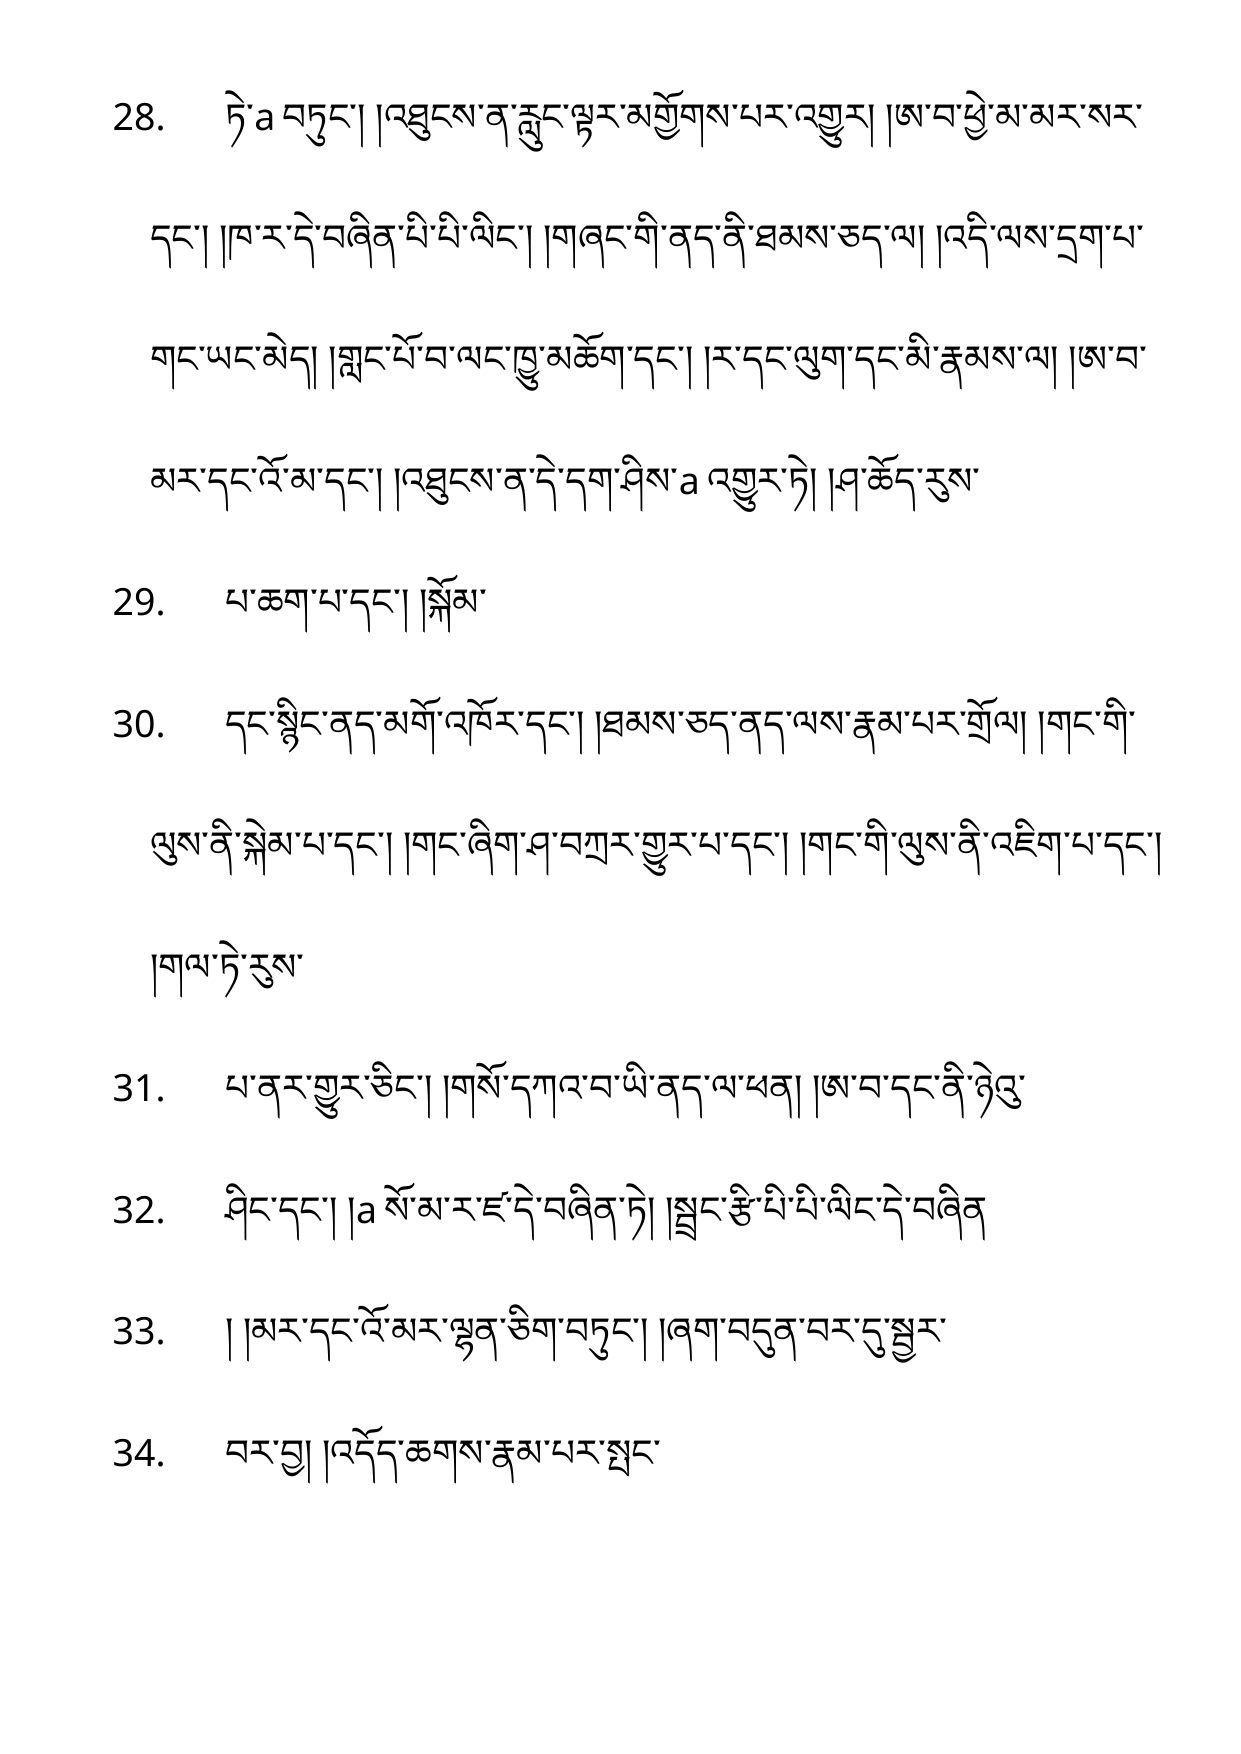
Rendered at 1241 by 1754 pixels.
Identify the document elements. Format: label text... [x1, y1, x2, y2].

list ཤིང་དང༌། །aསོ་མ་ར་ཛ་དེ་བཞིན་ཏེ། །སྦྲང་རྩི་པི་པི་ལིང་དེ་བཞིན [112, 1168, 1165, 1274]
list ཏེ་aབཏུང་། །འཐུངས་ན་རླུང་ལྟར་མགྱོགས་པར་འགྱུར། །ཨ་བ་ཕྱེ་མ་མར་སར་དང༌། །ཁ་ར་དེ་བཞིན་པི་པི་ལིང༌། །གཞང་གི་ནད་ནི་ཐམས་ཅད་ལ། །འདི་ལས་དྲག་པ་གང་ཡང་མེད། །གླང་པོ་བ་ལང་ཁྱུ་མཆོག་དང༌། །ར་དང་ལུག་དང་མི་རྣམས་ལ། །ཨ་བ་མར་དང་འོ་མ་དང༌། །འཐུངས་ན་དེ་དག་ཤིས་aའགྱུར་ཏེ། །ཤ་ཆོད་རུས་ [112, 75, 1165, 545]
list ། །མར་དང་འོ་མར་ལྷན་ཅིག་བཏུང༌། །ཞག་བདུན་བར་དུ་སྦྱར་ [112, 1289, 1165, 1395]
list པ་ནར་གྱུར་ཅིང༌། །གསོ་དཀའ་བ་ཡི་ནད་ལ་ཕན། །ཨ་བ་དང་ནི་ཉེའུ་ [112, 1047, 1165, 1152]
list དང་སྙིང་ནད་མགོ་འཁོར་དང༌། །ཐམས་ཅད་ནད་ལས་རྣམ་པར་གྲོལ། །གང་གི་ལུས་ནི་སྐེམ་པ་དང༌། །གང་ཞིག་ཤ་བཀྲར་གྱུར་པ་དང༌། །གང་གི་ལུས་ནི་འཇིག་པ་དང༌། །གལ་ཏེ་རུས་ [112, 682, 1165, 1031]
list པ་ཆག་པ་དང༌། །སྐོམ་ [112, 561, 1165, 666]
list བར་བྱ། །འདོད་ཆགས་རྣམ་པར་སྤང་ [112, 1411, 1165, 1517]
